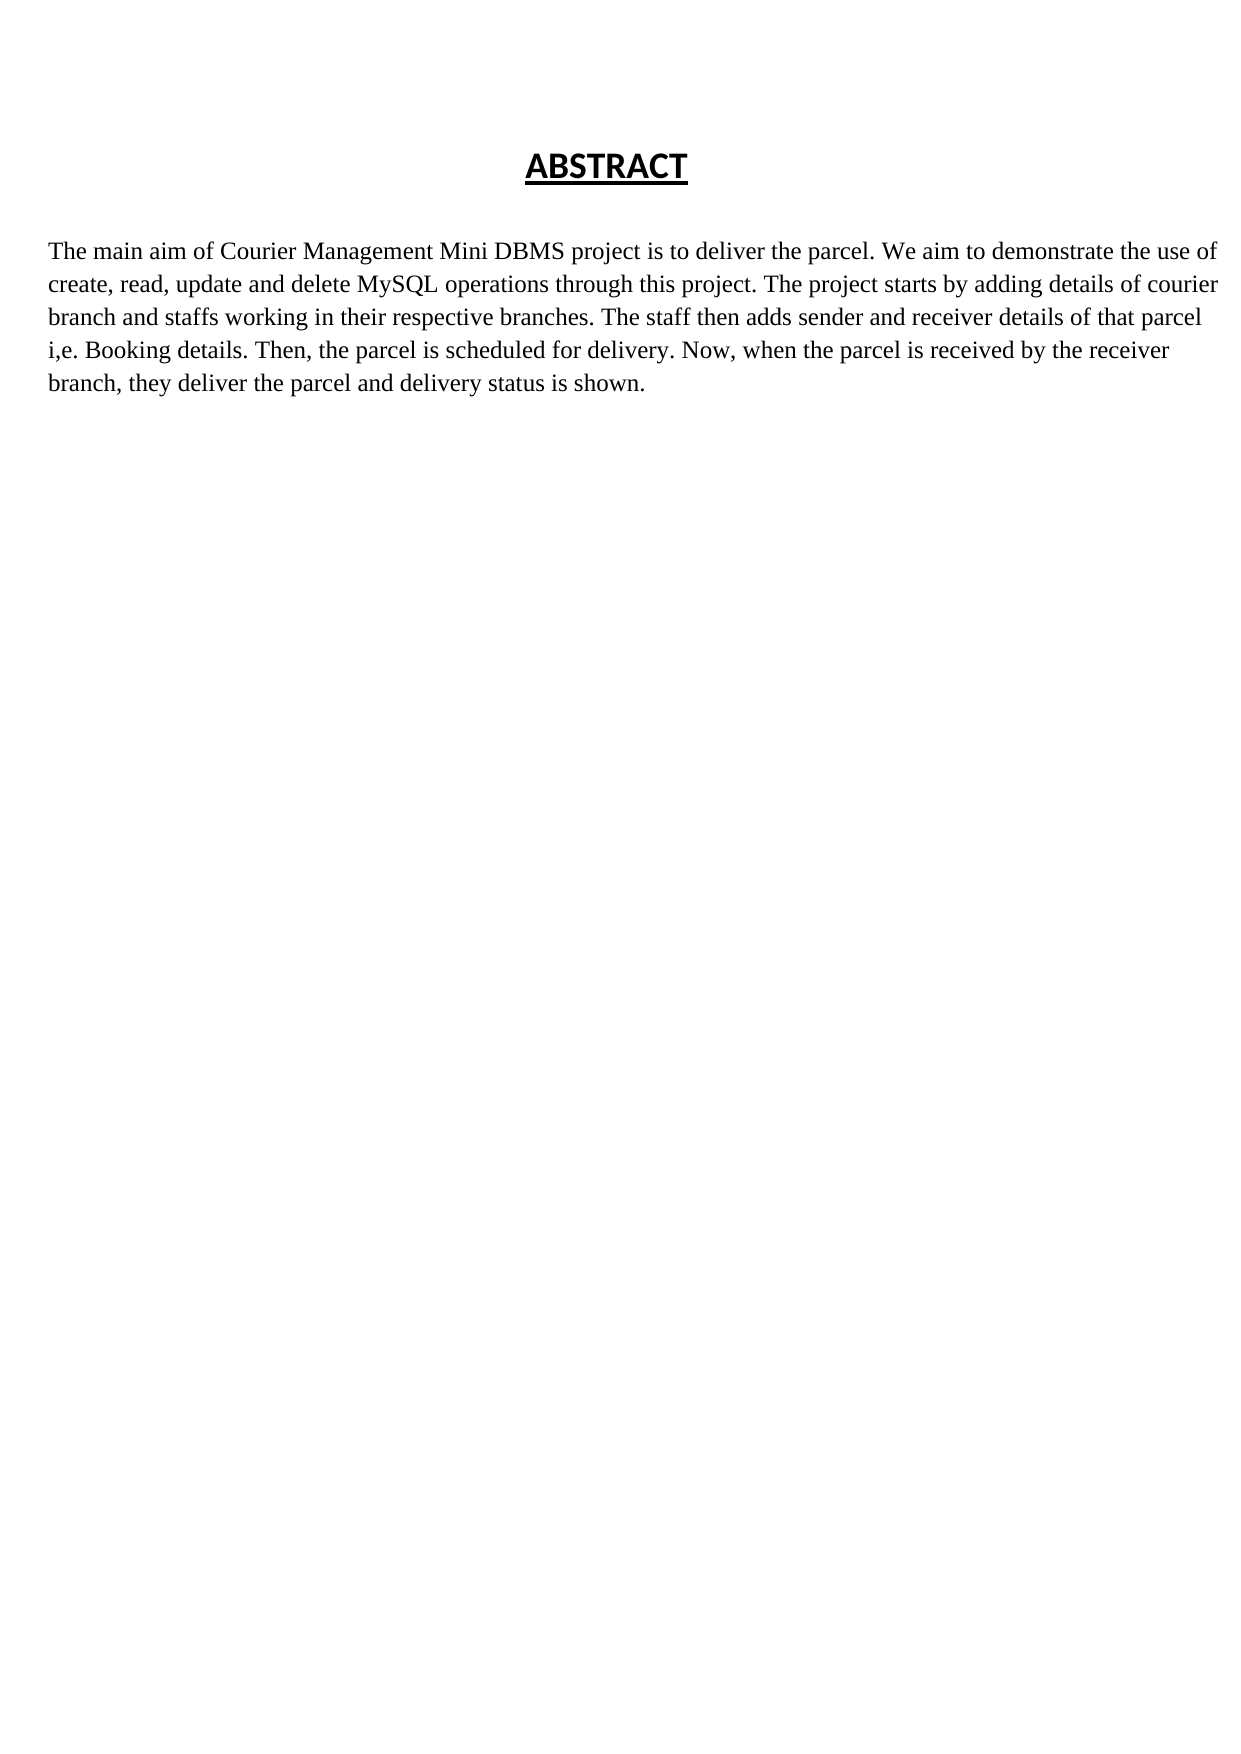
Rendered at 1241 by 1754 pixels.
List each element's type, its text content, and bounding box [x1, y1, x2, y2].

text The main aim of Courier Management Mini DBMS project is to deliver the parcel. We aim to demonstrate the use of create, read, update and delete MySQL operations through this project. The project starts by adding details of courier branch and staffs working in their respective branches. The staff then adds sender and receiver details of that parcel i,e. Booking details. Then, the parcel is scheduled for delivery. Now, when the parcel is received by the receiver branch, they deliver the parcel and delivery status is shown. [48, 236, 1219, 397]
subtitle ABSTRACT [327, 142, 885, 187]
